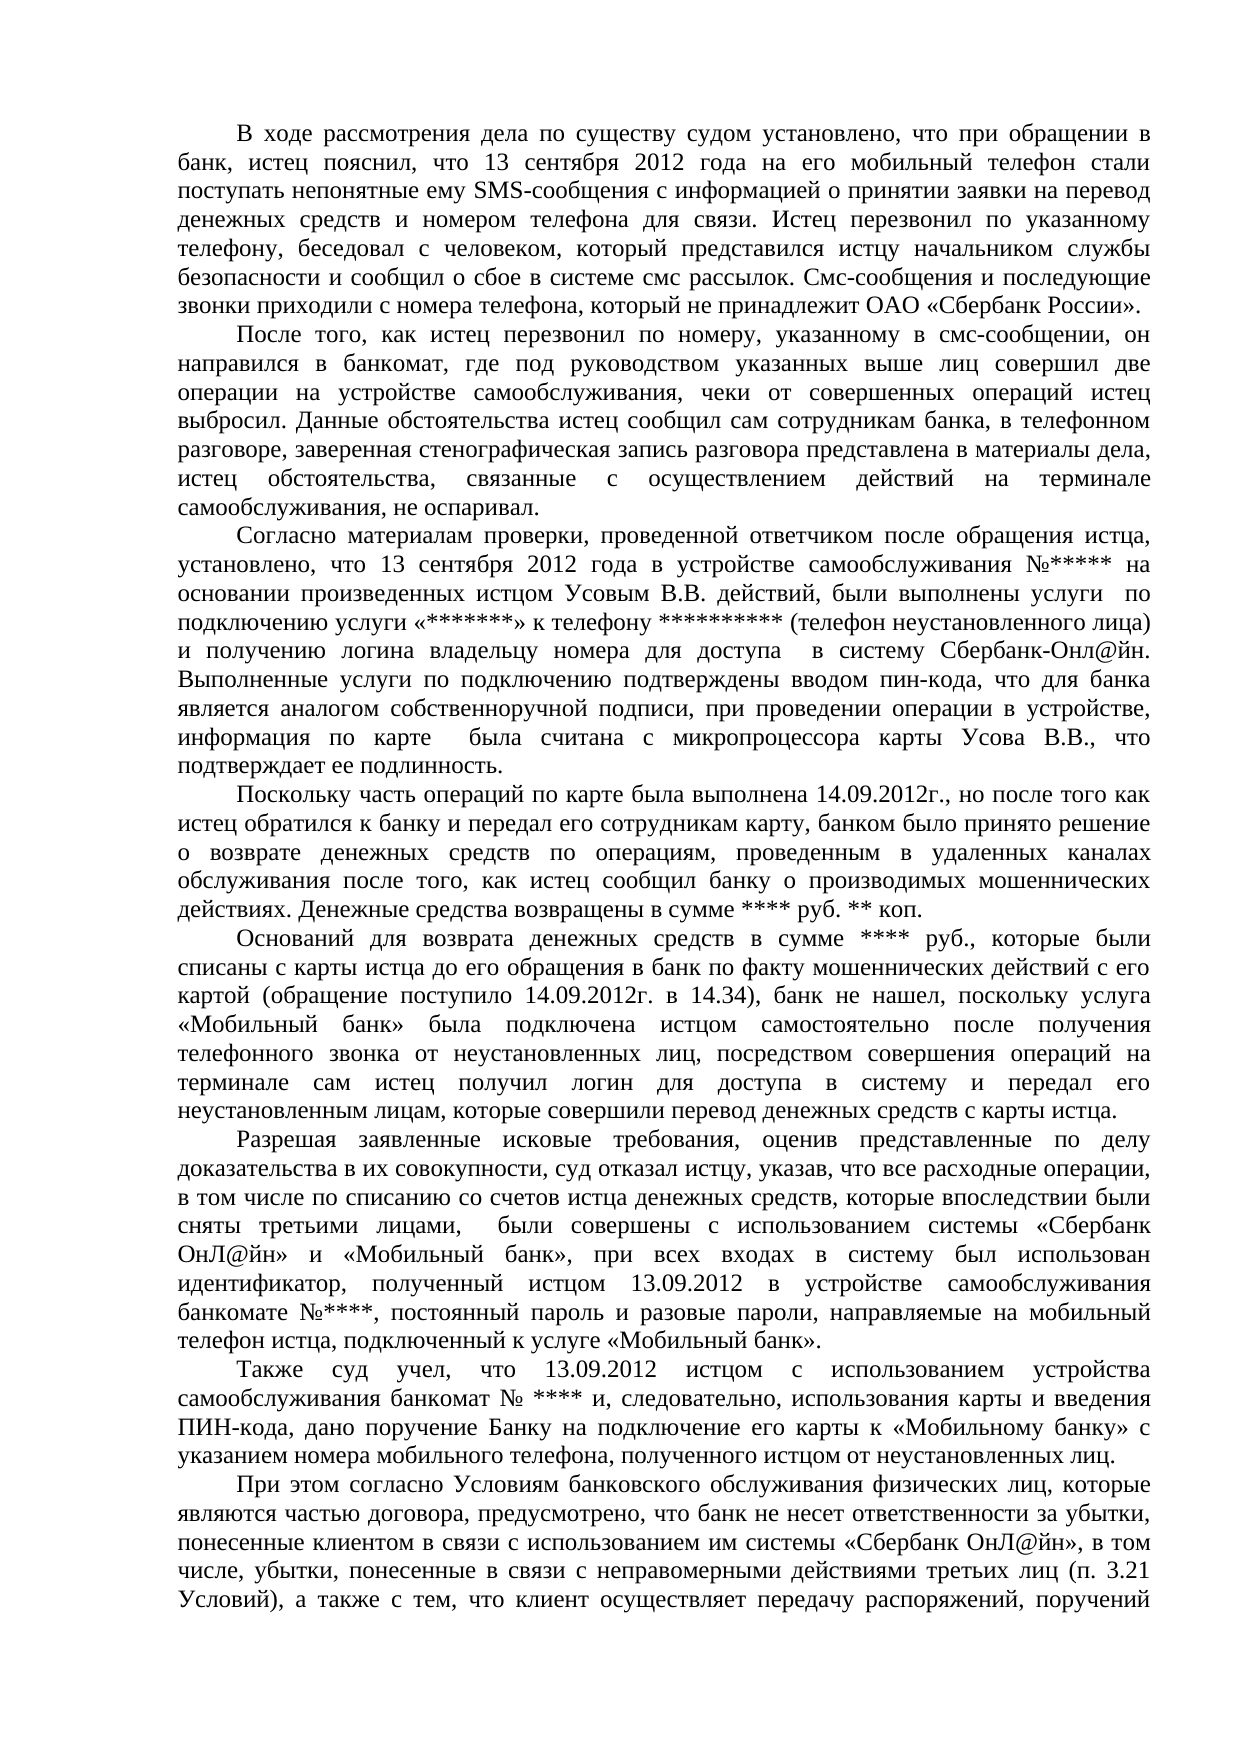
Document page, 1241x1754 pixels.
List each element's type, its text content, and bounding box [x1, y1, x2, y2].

text После того, как истец перезвонил по номеру, указанному в смс-сообщении, он направился в банкомат, где под руководством указанных выше лиц совершил две операции на устройстве самообслуживания, чеки от совершенных операций истец выбросил. Данные обстоятельства истец сообщил сам сотрудникам банка, в телефонном разговоре, заверенная стенографическая запись разговора представлена в материалы дела, истец обстоятельства, связанные с осуществлением действий на терминале самообслуживания, не оспаривал. [177, 319, 1152, 521]
text Оснований для возврата денежных средств в сумме **** руб., которые были списаны с карты истца до его обращения в банк по факту мошеннических действий с его картой (обращение поступило 14.09.2012г. в 14.34), банк не нашел, поскольку услуга «Мобильный банк» была подключена истцом самостоятельно после получения телефонного звонка от неустановленных лиц, посредством совершения операций на терминале сам истец получил логин для доступа в систему и передал его неустановленным лицам, которые совершили перевод денежных средств с карты истца. [177, 923, 1152, 1124]
text Согласно материалам проверки, проведенной ответчиком после обращения истца, установлено, что 13 сентября 2012 года в устройстве самообслуживания №***** на основании произведенных истцом Усовым В.В. действий, были выполнены услуги по подключению услуги «*******» к телефону ********** (телефон неустановленного лица) и получению логина владельцу номера для доступа в систему Сбербанк-Онл@йн. Выполненные услуги по подключению подтверждены вводом пин-кода, что для банка является аналогом собственноручной подписи, при проведении операции в устройстве, информация по карте была считана с микропроцессора карты Усова В.В., что подтверждает ее подлинность. [177, 521, 1152, 779]
text Поскольку часть операций по карте была выполнена 14.09.2012г., но после того как истец обратился к банку и передал его сотрудникам карту, банком было принято решение о возврате денежных средств по операциям, проведенным в удаленных каналах обслуживания после того, как истец сообщил банку о производимых мошеннических действиях. Денежные средства возвращены в сумме **** руб. ** коп. [177, 779, 1152, 923]
text Разрешая заявленные исковые требования, оценив представленные по делу доказательства в их совокупности, суд отказал истцу, указав, что все расходные операции, в том числе по списанию со счетов истца денежных средств, которые впоследствии были сняты третьими лицами, были совершены с использованием системы «Сбербанк ОнЛ@йн» и «Мобильный банк», при всех входах в систему был использован идентификатор, полученный истцом 13.09.2012 в устройстве самообслуживания банкомате №****, постоянный пароль и разовые пароли, направляемые на мобильный телефон истца, подключенный к услуге «Мобильный банк». [177, 1124, 1152, 1354]
text В ходе рассмотрения дела по существу судом установлено, что при обращении в банк, истец пояснил, что 13 сентября 2012 года на его мобильный телефон стали поступать непонятные ему SMS-сообщения с информацией о принятии заявки на перевод денежных средств и номером телефона для связи. Истец перезвонил по указанному телефону, беседовал с человеком, который представился истцу начальником службы безопасности и сообщил о сбое в системе смс рассылок. Смс-сообщения и последующие звонки приходили с номера телефона, который не принадлежит ОАО «Сбербанк России». [177, 118, 1152, 319]
text Также суд учел, что 13.09.2012 истцом с использованием устройства самообслуживания банкомат № **** и, следовательно, использования карты и введения ПИН-кода, дано поручение Банку на подключение его карты к «Мобильному банку» с указанием номера мобильного телефона, полученного истцом от неустановленных лиц. [177, 1354, 1152, 1469]
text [177, 1469, 1152, 1613]
